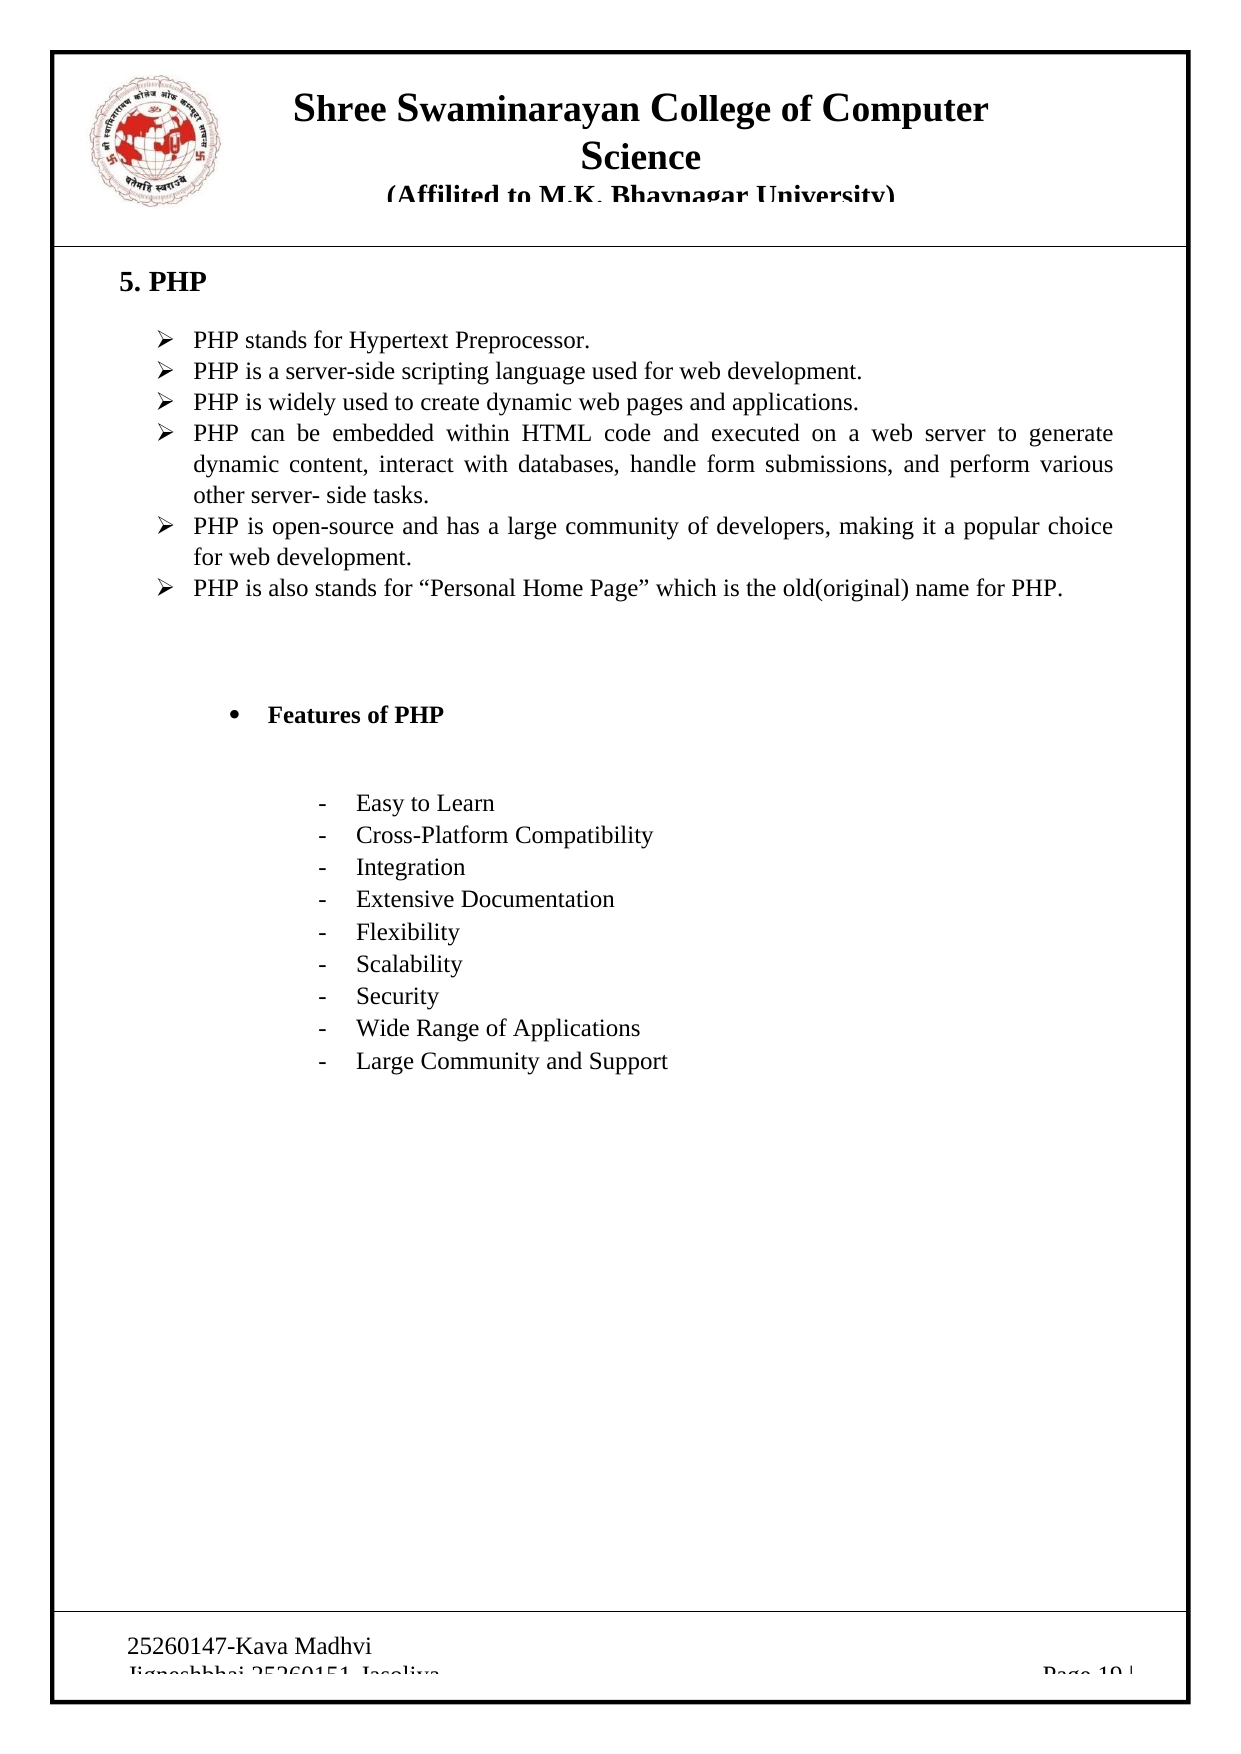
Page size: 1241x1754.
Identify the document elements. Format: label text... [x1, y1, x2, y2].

list PHP can be embedded within HTML code and executed on a web server to generate dynamic content, interact with databases, handle form submissions, and perform various other server- side tasks. [156, 418, 1114, 509]
list Easy to Learn [318, 788, 1205, 817]
subtitle PHP [119, 264, 1205, 297]
list Integration [318, 852, 1205, 881]
list PHP is a server-side scripting language used for web development. [155, 356, 1205, 385]
list Large Community and Support [318, 1046, 1205, 1074]
list PHP is widely used to create dynamic web pages and applications. [155, 387, 1205, 416]
picture [84, 70, 225, 209]
list Extensive Documentation [318, 884, 1205, 913]
list PHP is open-source and has a large community of developers, making it a popular choice for web development. [156, 511, 1114, 571]
subtitle Features of PHP [230, 701, 1205, 729]
list Wide Range of Applications [318, 1013, 1205, 1042]
list Scalability [318, 949, 1205, 978]
list PHP stands for Hypertext Preprocessor. [155, 325, 1205, 354]
list Security [318, 981, 1205, 1010]
list Cross-Platform Compatibility [318, 820, 1205, 849]
list Flexibility [318, 917, 1205, 946]
list PHP is also stands for “Personal Home Page” which is the old(original) name for PHP. [155, 573, 1205, 602]
